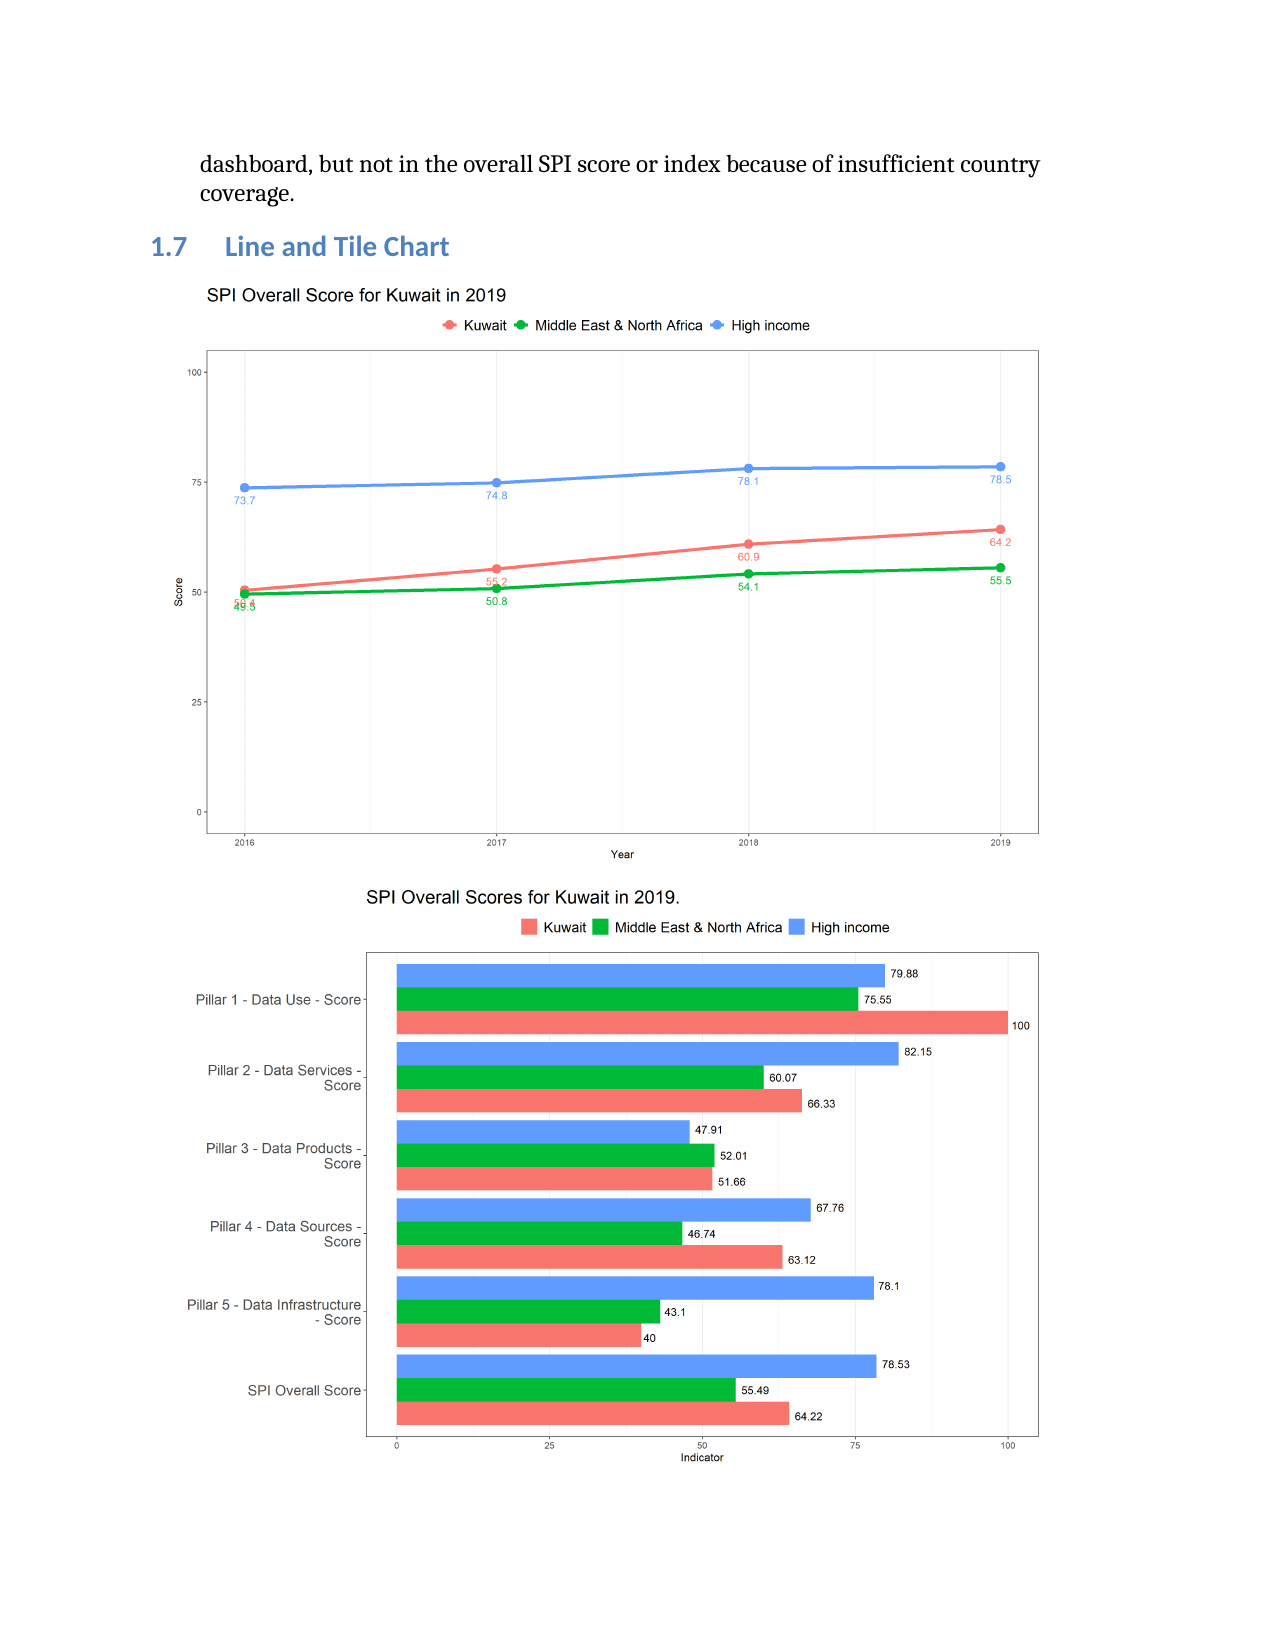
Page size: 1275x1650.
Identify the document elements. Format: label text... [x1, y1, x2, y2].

picture [168, 884, 1044, 1469]
picture [168, 282, 1044, 866]
subtitle 1.7 Line and Tile Chart [150, 228, 1125, 264]
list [150, 150, 1125, 207]
